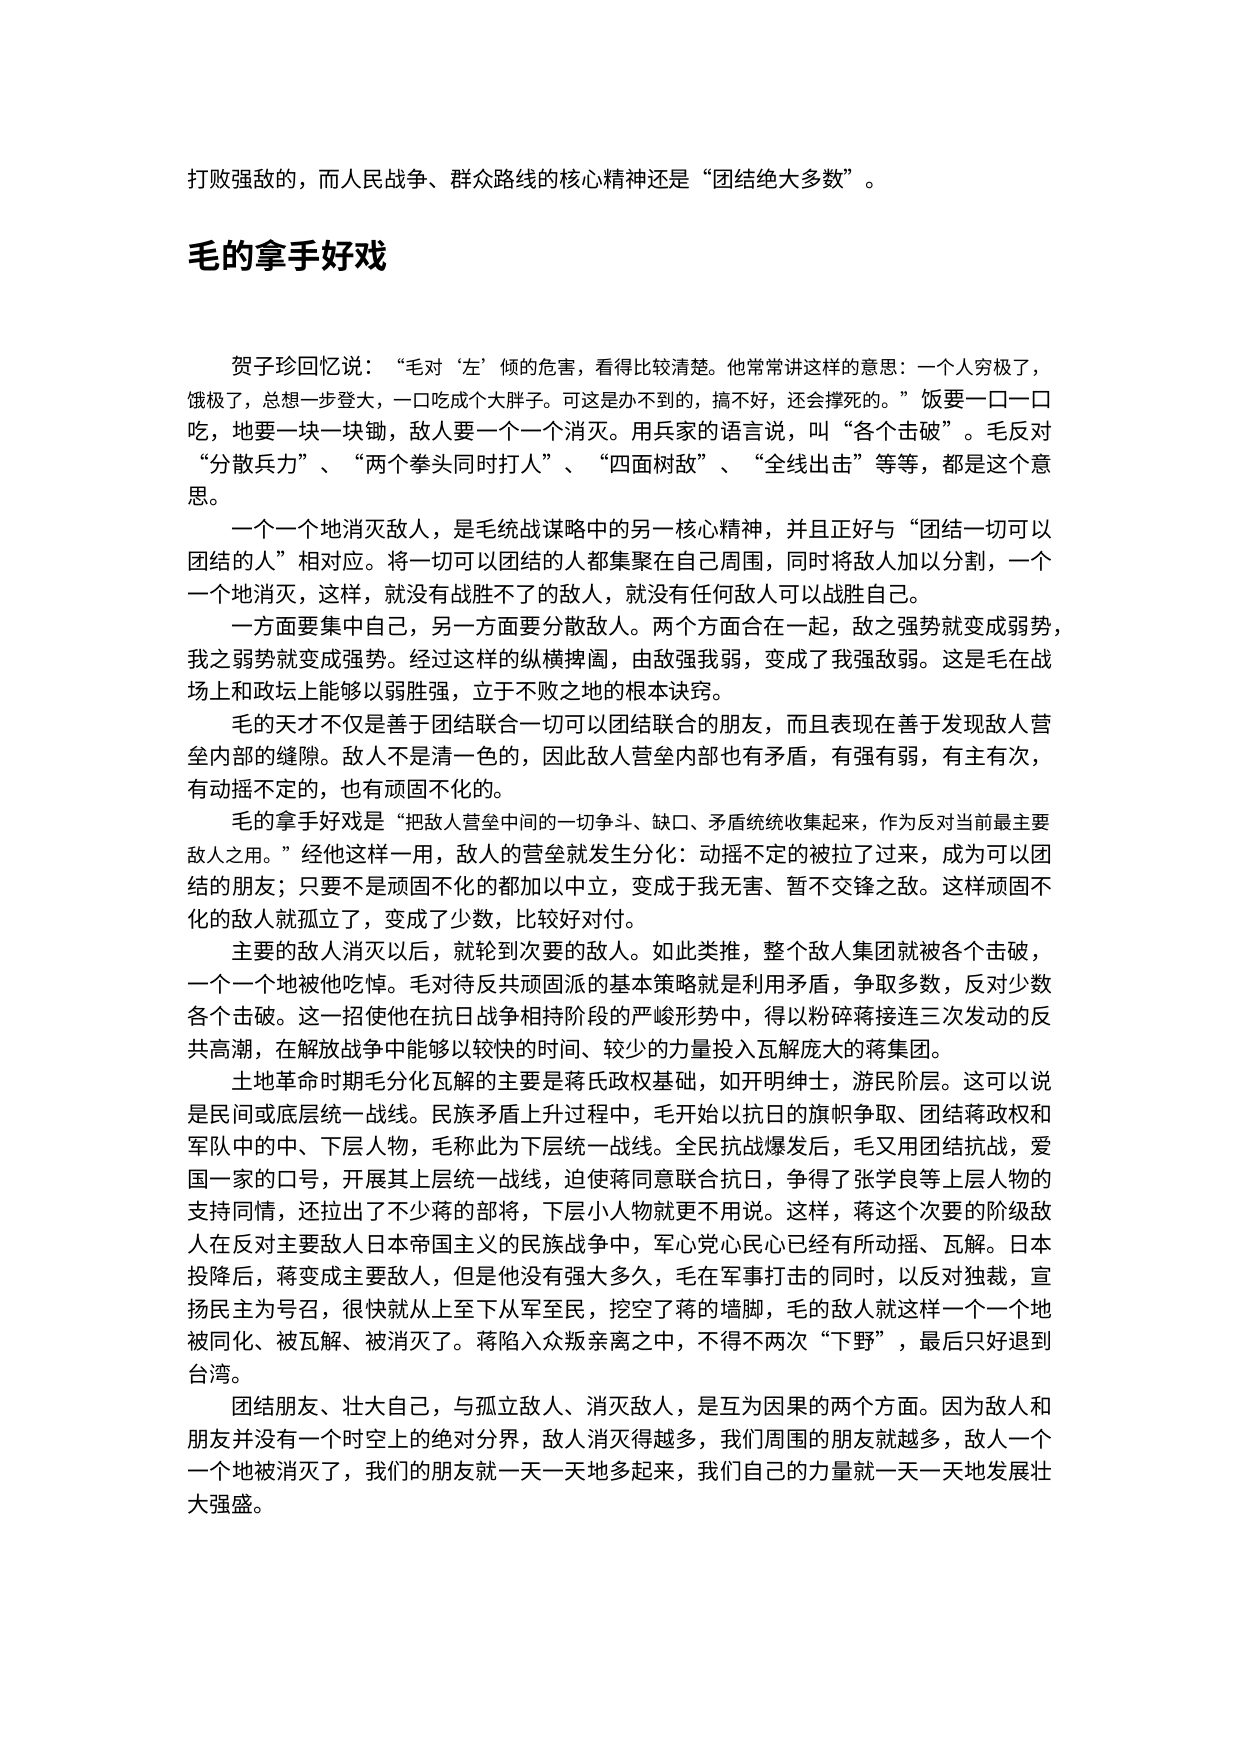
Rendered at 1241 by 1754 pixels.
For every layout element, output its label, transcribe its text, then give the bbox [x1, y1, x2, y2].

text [187, 162, 1053, 194]
text 主要的敌人消灭以后，就轮到次要的敌人。如此类推，整个敌人集团就被各个击破，一个一个地被他吃悼。毛对待反共顽固派的基本策略就是利用矛盾，争取多数，反对少数，各个击破。这一招使他在抗日战争相持阶段的严峻形势中，得以粉碎蒋接连三次发动的反共高潮，在解放战争中能够以较快的时间、较少的力量投入瓦解庞大的蒋集团。 [187, 934, 1053, 1064]
text 毛的拿手好戏是“把敌人营垒中间的一切争斗、缺口、矛盾统统收集起来，作为反对当前最主要敌人之用。”经他这样一用，敌人的营垒就发生分化：动摇不定的被拉了过来，成为可以团结的朋友；只要不是顽固不化的都加以中立，变成于我无害、暂不交锋之敌。这样顽固不化的敌人就孤立了，变成了少数，比较好对付。 [187, 804, 1053, 934]
text 土地革命时期毛分化瓦解的主要是蒋氏政权基础，如开明绅士，游民阶层。这可以说是民间或底层统一战线。民族矛盾上升过程中，毛开始以抗日的旗帜争取、团结蒋政权和军队中的中、下层人物，毛称此为下层统一战线。全民抗战爆发后，毛又用团结抗战，爱国一家的口号，开展其上层统一战线，迫使蒋同意联合抗日，争得了张学良等上层人物的支持同情，还拉出了不少蒋的部将，下层小人物就更不用说。这样，蒋这个次要的阶级敌人在反对主要敌人日本帝国主义的民族战争中，军心党心民心已经有所动摇、瓦解。日本投降后，蒋变成主要敌人，但是他没有强大多久，毛在军事打击的同时，以反对独裁，宣扬民主为号召，很快就从上至下从军至民，挖空了蒋的墙脚，毛的敌人就这样一个一个地被同化、被瓦解、被消灭了。蒋陷入众叛亲离之中，不得不两次“下野”，最后只好退到台湾。 [187, 1064, 1053, 1389]
subtitle 毛的拿手好戏 [187, 222, 1053, 287]
text 贺子珍回忆说：“毛对‘左’倾的危害，看得比较清楚。他常常讲这样的意思：一个人穷极了，饿极了，总想一步登大，一口吃成个大胖子。可这是办不到的，搞不好，还会撑死的。”饭要一口一口吃，地要一块一块锄，敌人要一个一个消灭。用兵家的语言说，叫“各个击破”。毛反对“分散兵力”、“两个拳头同时打人”、“四面树敌”、“全线出击”等等，都是这个意思。 [187, 349, 1053, 511]
text 团结朋友、壮大自己，与孤立敌人、消灭敌人，是互为因果的两个方面。因为敌人和朋友并没有一个时空上的绝对分界，敌人消灭得越多，我们周围的朋友就越多，敌人一个一个地被消灭了，我们的朋友就一天一天地多起来，我们自己的力量就一天一天地发展壮大强盛。 [187, 1389, 1053, 1519]
text 一方面要集中自己，另一方面要分散敌人。两个方面合在一起，敌之强势就变成弱势，我之弱势就变成强势。经过这样的纵横捭阖，由敌强我弱，变成了我强敌弱。这是毛在战场上和政坛上能够以弱胜强，立于不败之地的根本诀窍。 [187, 609, 1053, 706]
text 一个一个地消灭敌人，是毛统战谋略中的另一核心精神，并且正好与“团结一切可以团结的人”相对应。将一切可以团结的人都集聚在自己周围，同时将敌人加以分割，一个一个地消灭，这样，就没有战胜不了的敌人，就没有任何敌人可以战胜自己。 [187, 511, 1053, 609]
text 毛的天才不仅是善于团结联合一切可以团结联合的朋友，而且表现在善于发现敌人营垒内部的缝隙。敌人不是清一色的，因此敌人营垒内部也有矛盾，有强有弱，有主有次，有动摇不定的，也有顽固不化的。 [187, 706, 1053, 804]
